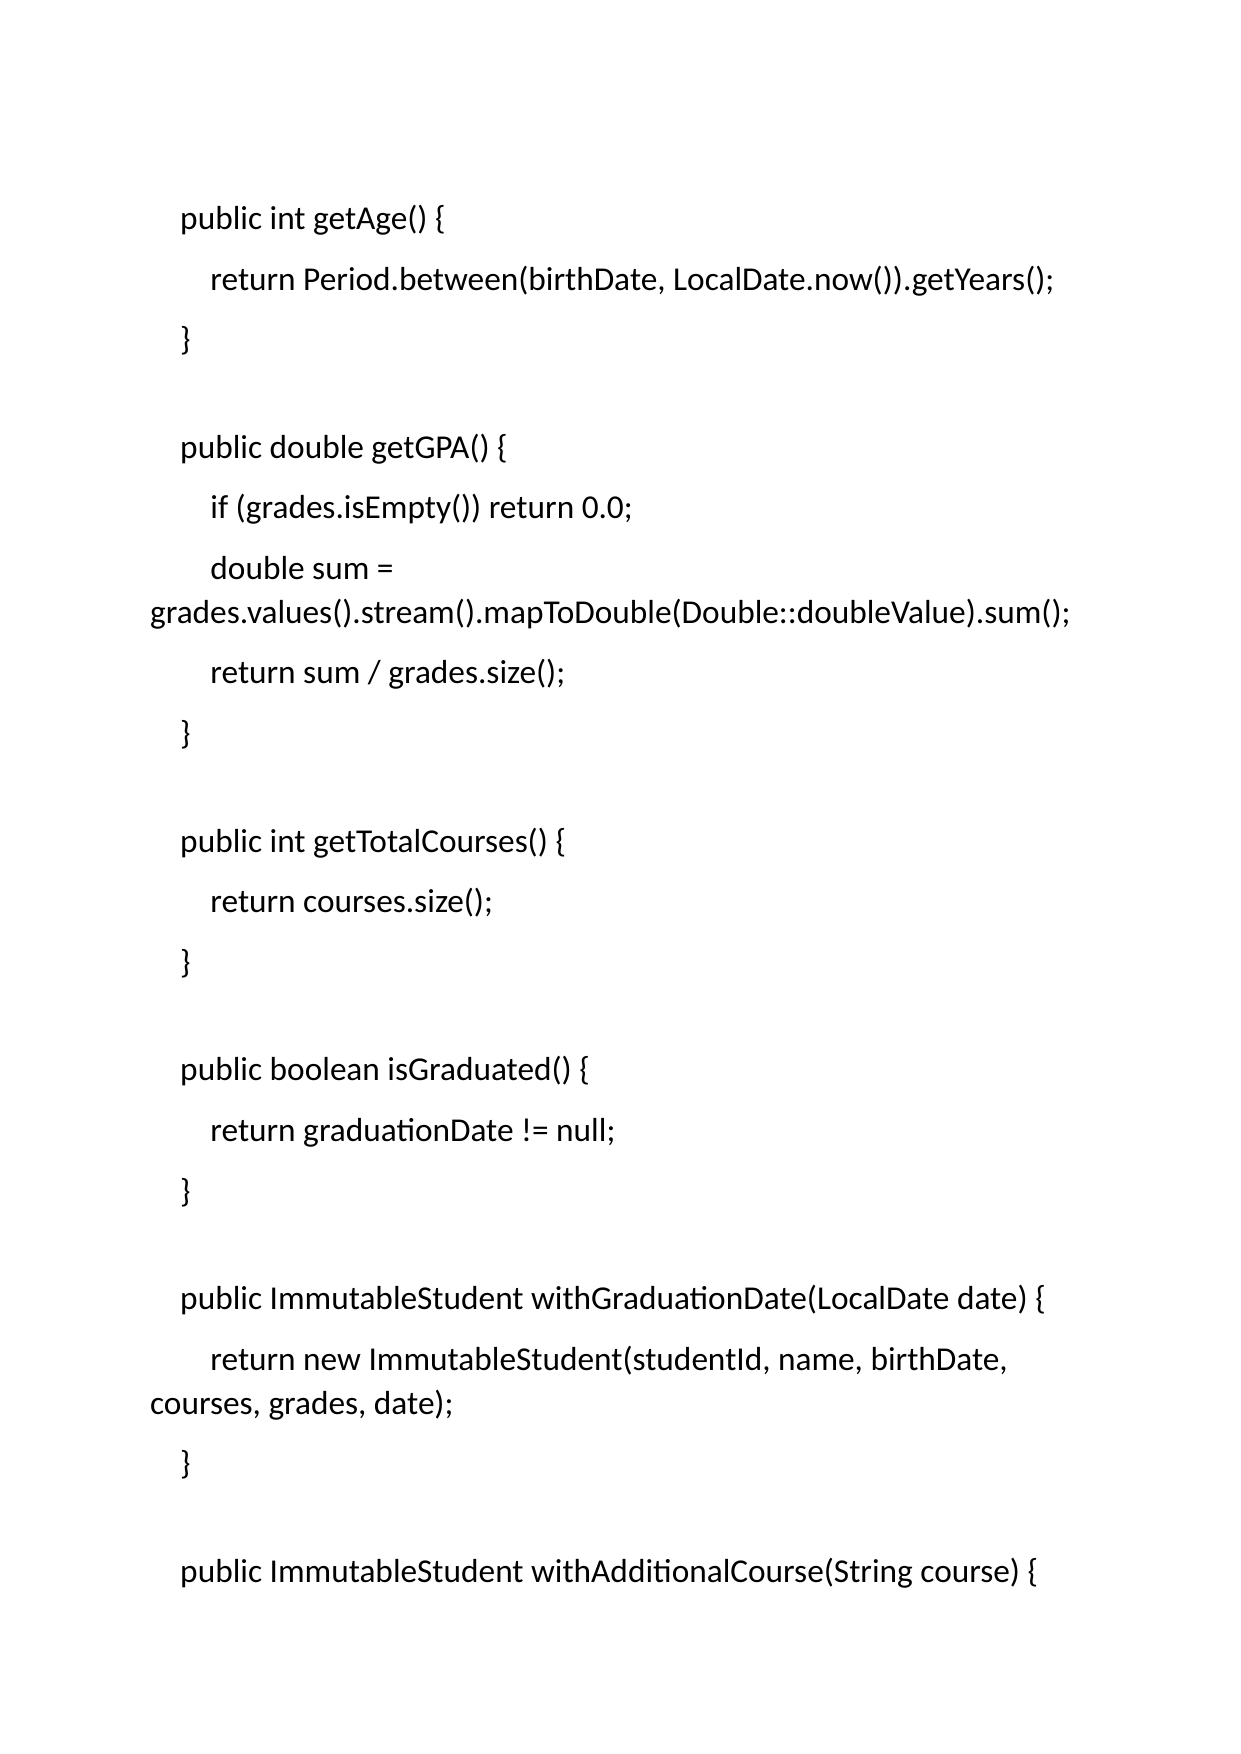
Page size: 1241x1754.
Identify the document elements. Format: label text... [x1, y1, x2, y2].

text public int getAge() { [150, 197, 1090, 238]
text public boolean isGraduated() { [150, 1048, 1090, 1089]
text } [150, 1169, 1090, 1210]
text return new ImmutableStudent(studentId, name, birthDate, courses, grades, date); [150, 1338, 1090, 1422]
text if (grades.isEmpty()) return 0.0; [150, 486, 1090, 527]
text public int getTotalCourses() { [150, 819, 1090, 860]
text } [150, 712, 1090, 753]
text public double getGPA() { [150, 426, 1090, 466]
text return Period.between(birthDate, LocalDate.now()).getYears(); [150, 257, 1090, 298]
text return courses.size(); [150, 880, 1090, 921]
text } [150, 318, 1090, 359]
text } [150, 1442, 1090, 1483]
text return sum / grades.size(); [150, 651, 1090, 692]
text double sum = grades.values().stream().mapToDouble(Double::doubleValue).sum(); [150, 547, 1090, 632]
text } [150, 941, 1090, 982]
text return graduationDate != null; [150, 1109, 1090, 1150]
text public ImmutableStudent withGraduationDate(LocalDate date) { [150, 1277, 1090, 1318]
text public ImmutableStudent withAdditionalCourse(String course) { [150, 1550, 1090, 1591]
